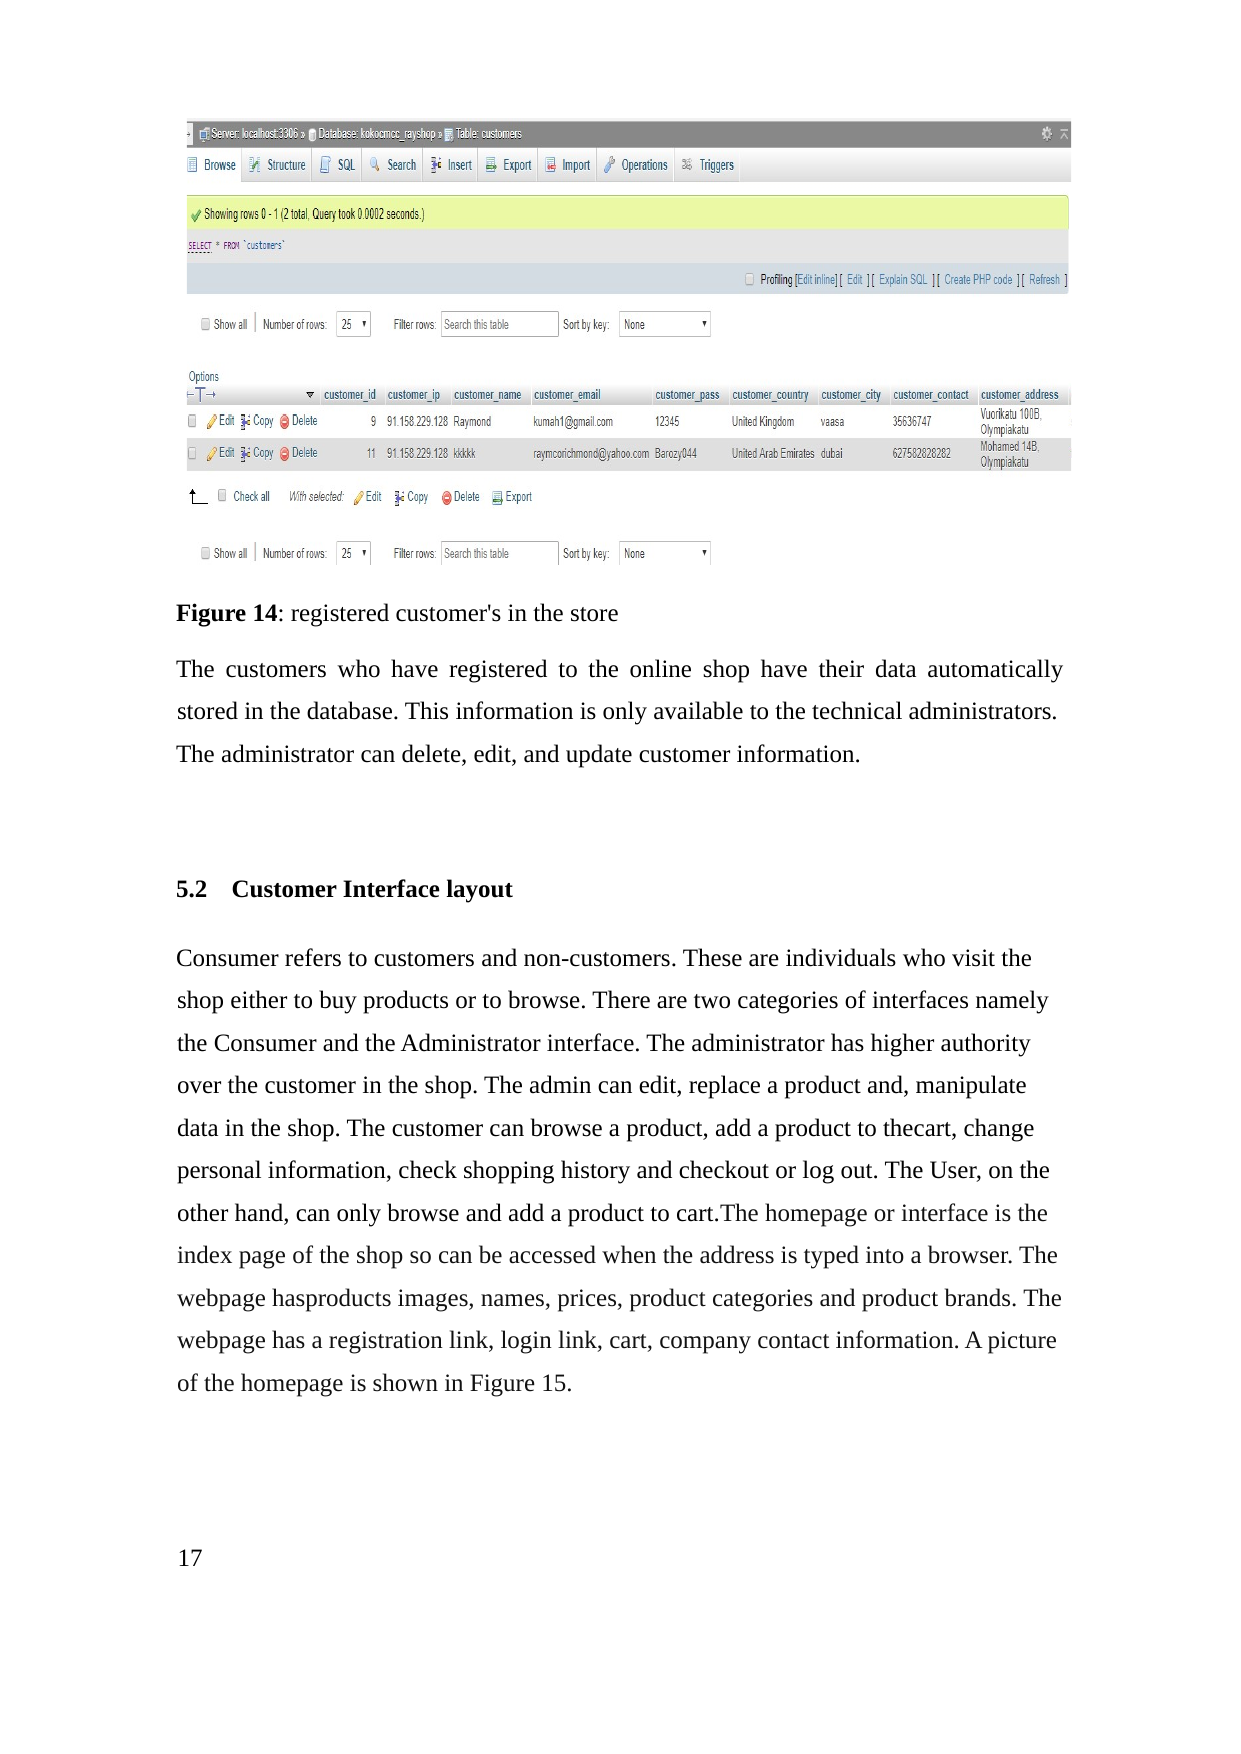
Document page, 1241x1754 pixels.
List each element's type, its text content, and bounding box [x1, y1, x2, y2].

text The customers who have registered to the online shop have their data automatically stored in the database. This information is only available to the technical administrators. [176, 654, 1064, 725]
picture [186, 118, 1072, 565]
text Consumer refers to customers and non-customers. These are individuals who visit the shop either to buy products or to browse. There are two categories of interfaces namely the Consumer and the Administrator interface. The administrator has higher authority over the customer in the shop. The admin can edit, replace a product and, manipulate data in the shop. The customer can browse a product, add a product to thecart, change personal information, check shopping history and checkout or log out. The User, on the other hand, can only browse and add a product to cart.The homepage or interface is the index page of the shop so can be accessed when the address is typed into a browser. The webpage hasproducts images, names, prices, product categories and product brands. The webpage has a registration link, login link, cart, company contact information. A picture of the homepage is shown in Figure 15. [176, 943, 1064, 1396]
subtitle 5.2 Customer Interface layout [176, 874, 1125, 903]
text The administrator can delete, edit, and update customer information. [176, 739, 1064, 768]
text Figure 14: registered customer's in the store [176, 598, 1064, 627]
